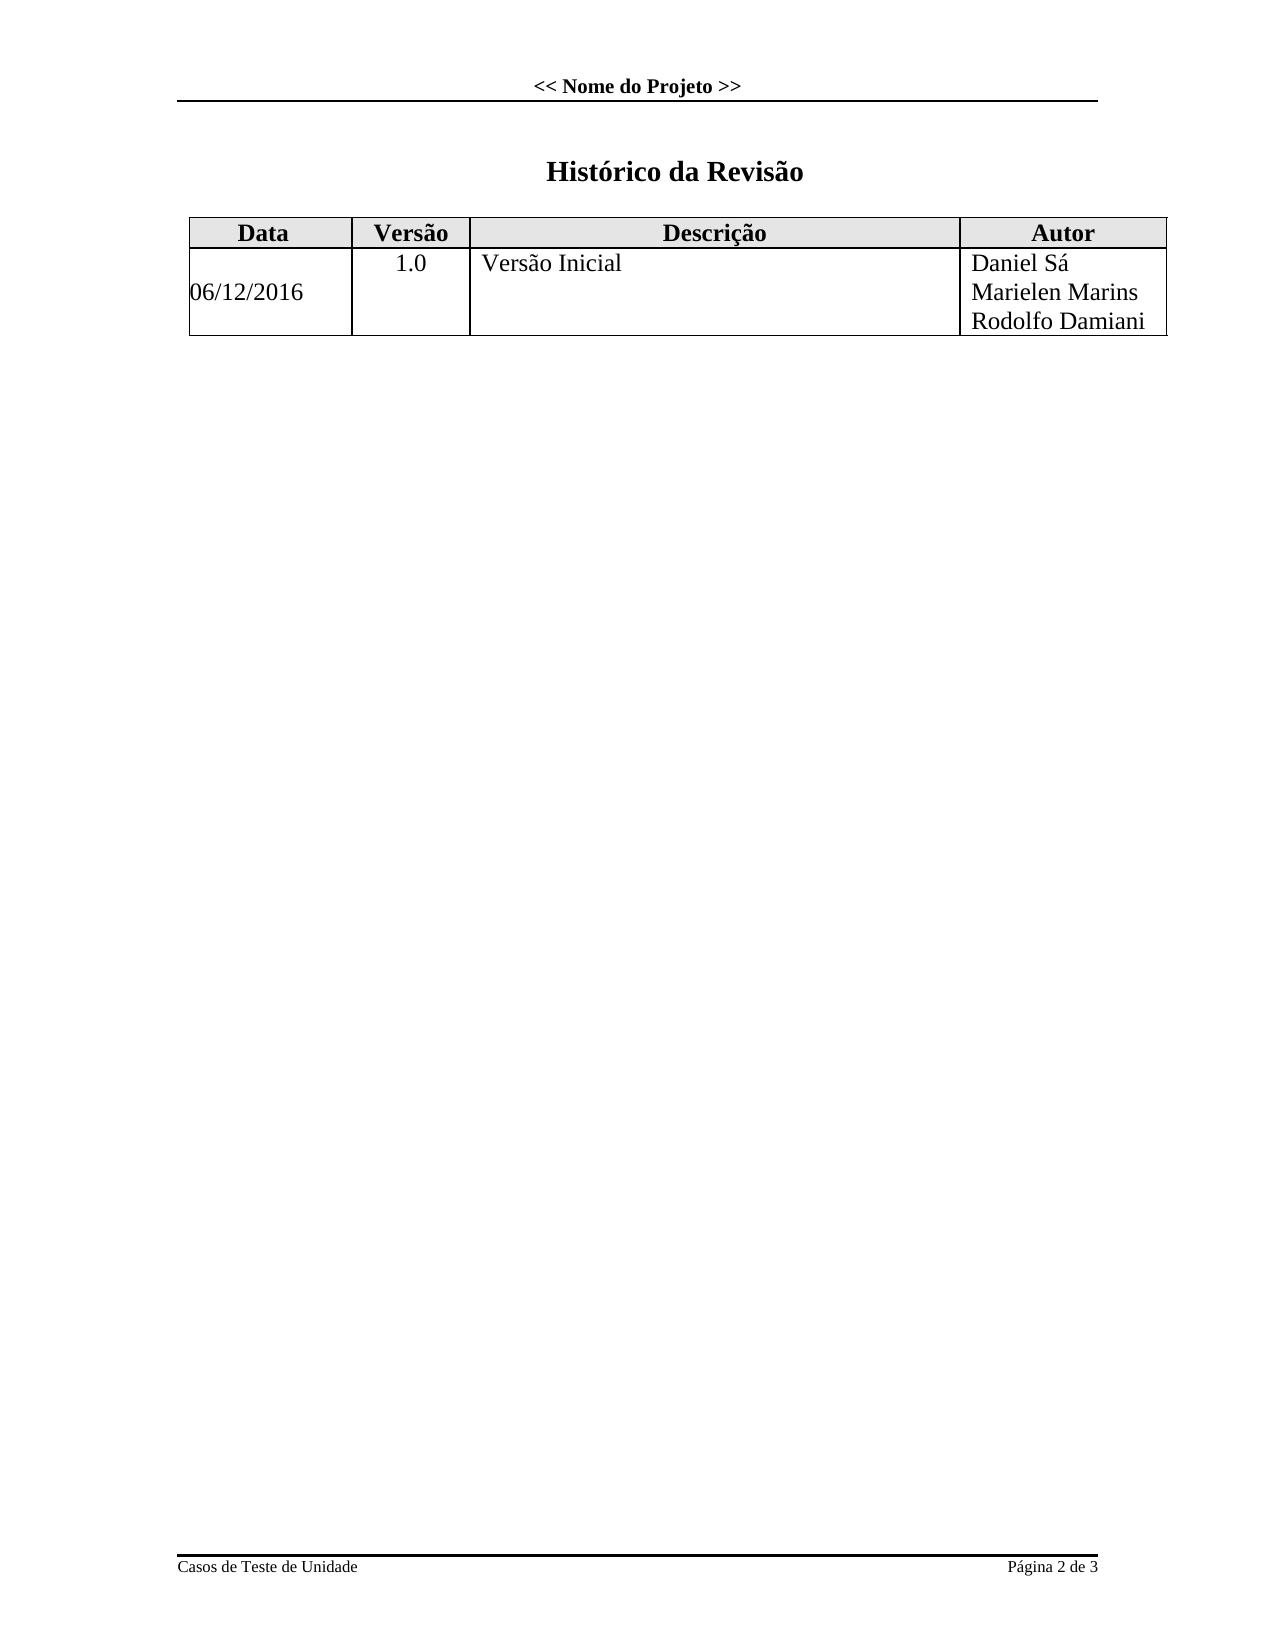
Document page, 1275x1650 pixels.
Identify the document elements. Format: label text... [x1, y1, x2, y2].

table_cell 06/12/2016 [190, 249, 351, 335]
table_header Data [190, 218, 351, 247]
table_cell 1.0 [353, 249, 469, 335]
table_cell Versão Inicial [471, 249, 959, 335]
table_cell Daniel Sá Marielen Marins Rodolfo Damiani [961, 249, 1166, 335]
table_header Autor [961, 218, 1166, 247]
table_header Descrição [471, 218, 959, 247]
table_header Versão [353, 218, 469, 247]
title Histórico da Revisão [177, 154, 1098, 188]
